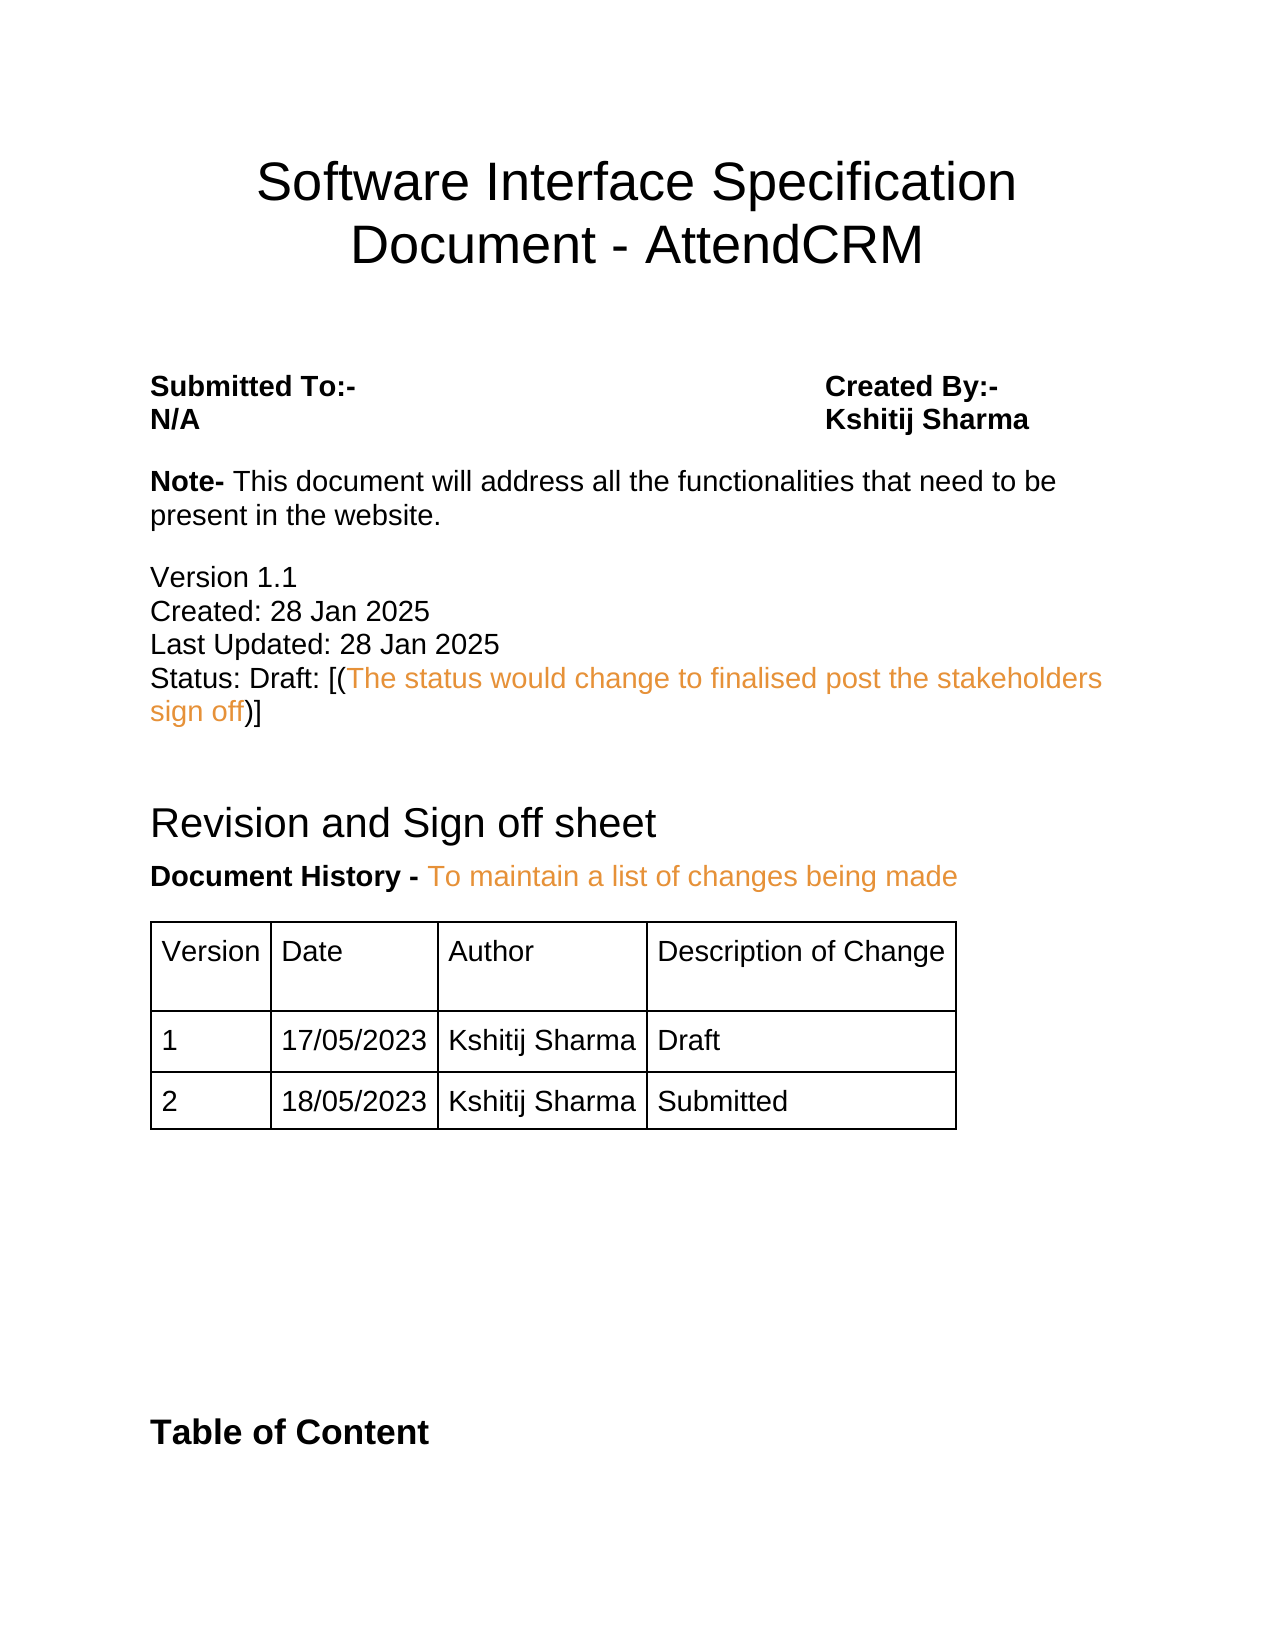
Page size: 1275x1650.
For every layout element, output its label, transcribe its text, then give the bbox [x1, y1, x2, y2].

table_header Version [152, 923, 270, 1010]
table_cell 18/05/2023 [272, 1073, 437, 1128]
text Revision and Sign off sheet [150, 798, 1125, 846]
text Table of Content [150, 1411, 1125, 1452]
text Software Interface Specification Document - AttendCRM [150, 150, 1125, 274]
table_cell Submitted [648, 1073, 955, 1128]
text Created: 28 Jan 2025 [150, 594, 1125, 627]
table_header Author [439, 923, 646, 1010]
text Document History - To maintain a list of changes being made [150, 859, 1125, 892]
table_cell 1 [152, 1012, 270, 1071]
table_cell Kshitij Sharma [439, 1073, 646, 1128]
text N/A Kshitij Sharma [150, 402, 1125, 436]
table_header Description of Change [648, 923, 955, 1010]
table_header Date [272, 923, 437, 1010]
table_cell Kshitij Sharma [439, 1012, 646, 1071]
text Note- This document will address all the functionalities that need to be present in the website. [150, 464, 1125, 532]
table_cell Draft [648, 1012, 955, 1071]
table_cell 17/05/2023 [272, 1012, 437, 1071]
text Status: Draft: [(The status would change to finalised post the stakeholders sign off)] [150, 661, 1125, 728]
text Version 1.1 [150, 560, 1125, 594]
text Last Updated: 28 Jan 2025 [150, 627, 1125, 661]
text Submitted To:- Created By:- [150, 369, 1125, 402]
table_cell 2 [152, 1073, 270, 1128]
